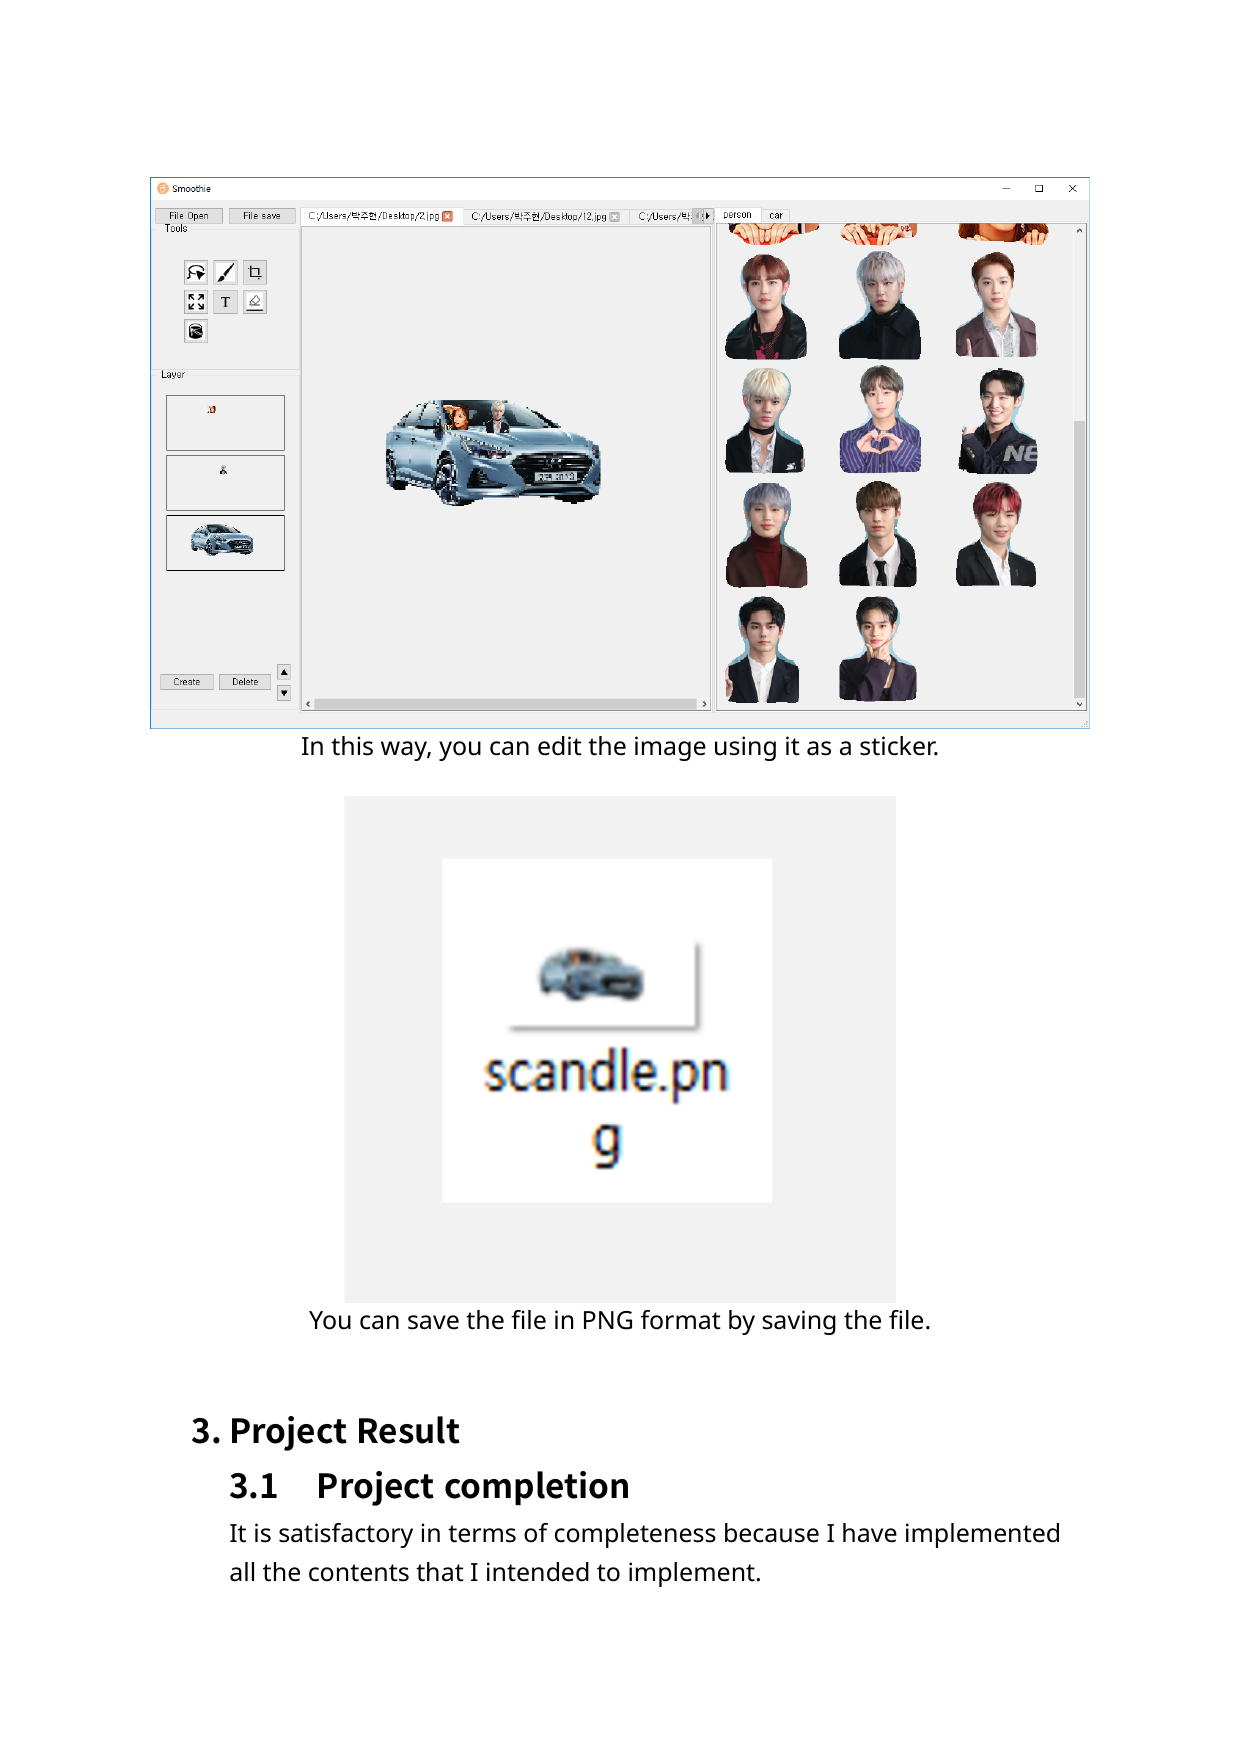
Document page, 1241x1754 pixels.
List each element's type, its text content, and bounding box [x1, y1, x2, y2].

picture [150, 177, 1090, 729]
list Project completion [229, 1460, 1090, 1508]
text In this way, you can edit the image using it as a sticker. [150, 729, 1090, 762]
picture [344, 796, 896, 1303]
text You can save the file in PNG format by saving the file. [150, 1303, 1090, 1337]
list Project Result [192, 1405, 1090, 1453]
text It is satisfactory in terms of completeness because I have implemented all the contents that I intended to implement. [229, 1516, 1090, 1589]
